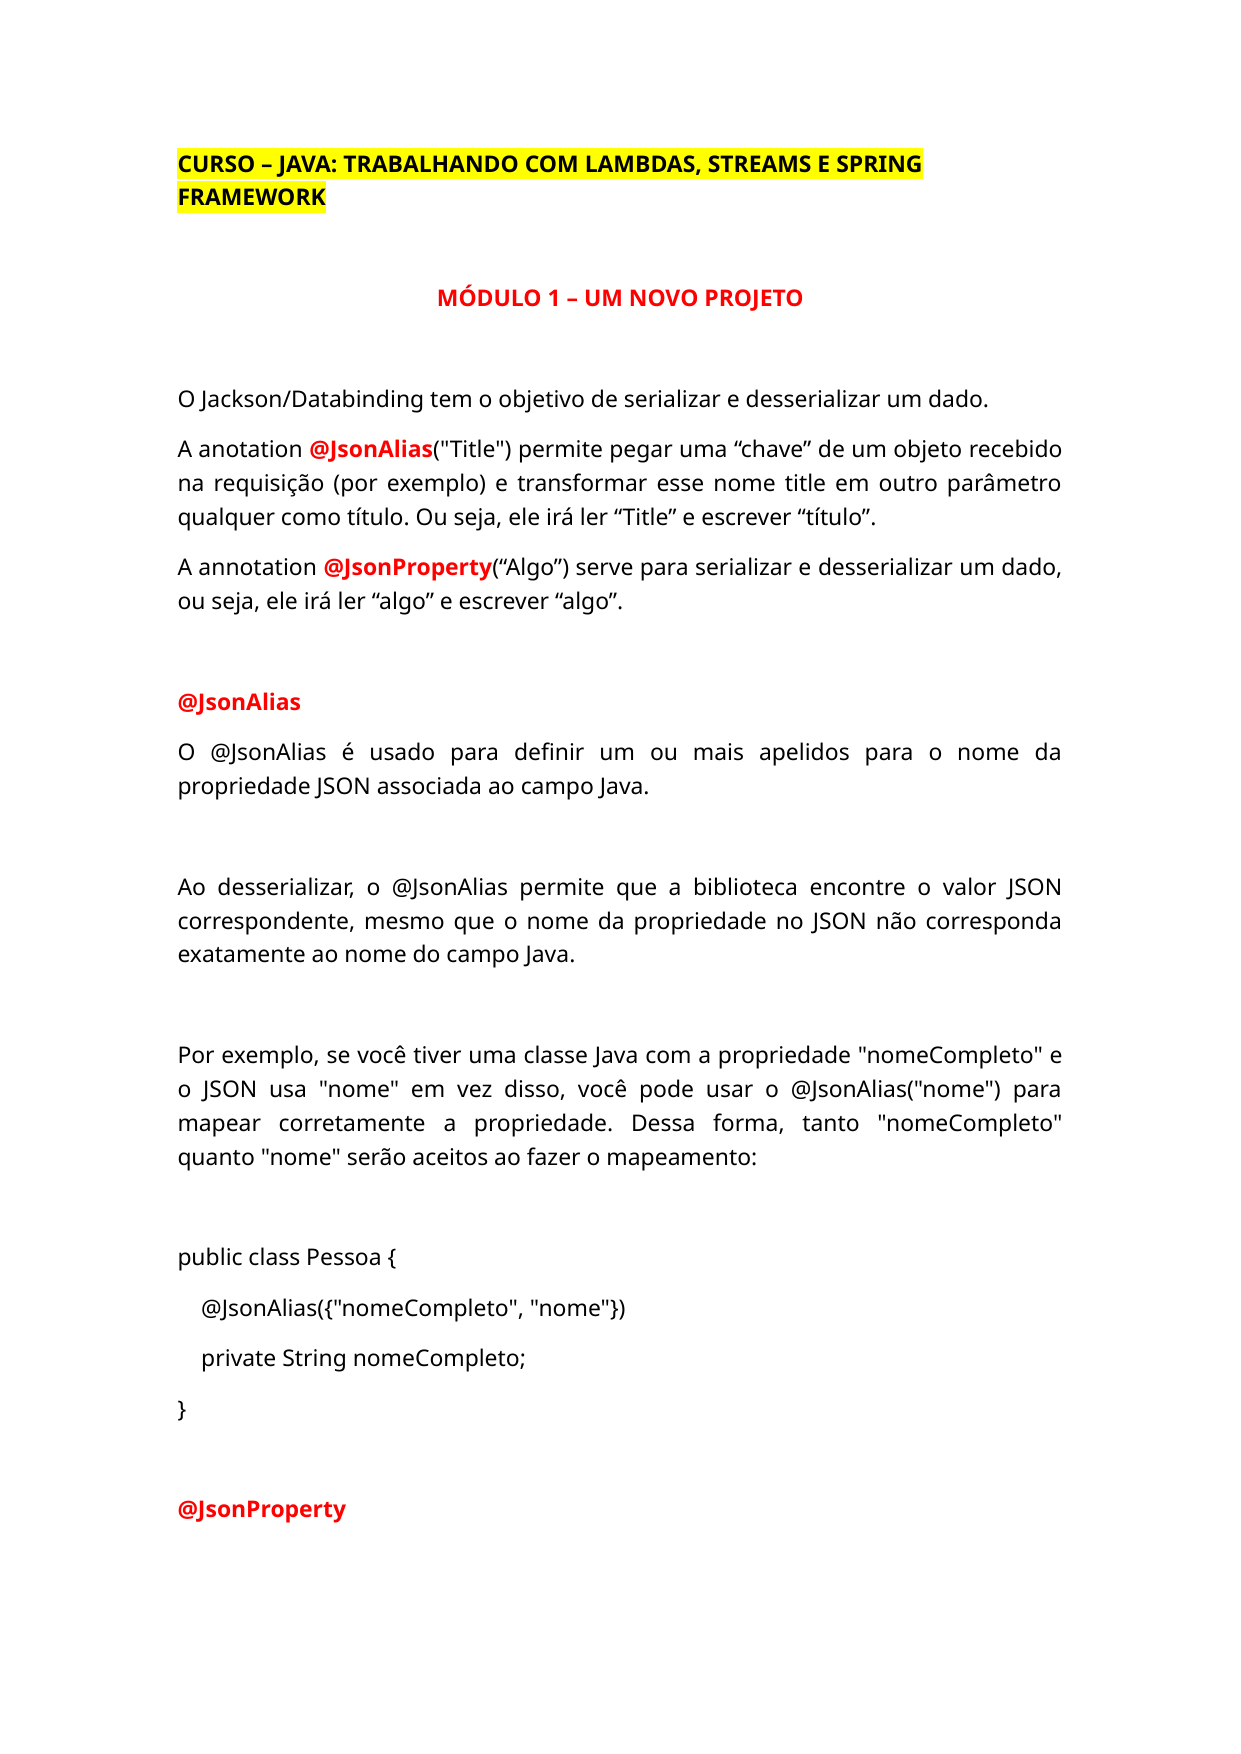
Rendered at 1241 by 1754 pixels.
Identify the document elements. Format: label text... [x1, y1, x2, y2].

text Ao desserializar, o @JsonAlias permite que a biblioteca encontre o valor JSON correspondente, mesmo que o nome da propriedade no JSON não corresponda exatamente ao nome do campo Java. [177, 871, 1063, 970]
text public class Pessoa { [177, 1241, 1063, 1273]
text private String nomeCompleto; [177, 1342, 1063, 1373]
text @JsonAlias({"nomeCompleto", "nome"}) [177, 1292, 1063, 1323]
text MÓDULO 1 – UM NOVO PROJETO [177, 282, 1063, 313]
text Por exemplo, se você tiver uma classe Java com a propriedade "nomeCompleto" e o JSON usa "nome" em vez disso, você pode usar o @JsonAlias("nome") para mapear corretamente a propriedade. Dessa forma, tanto "nomeCompleto" quanto "nome" serão aceitos ao fazer o mapeamento: [177, 1039, 1063, 1172]
text A anotation @JsonAlias("Title") permite pegar uma “chave” de um objeto recebido na requisição (por exemplo) e transformar esse nome title em outro parâmetro qualquer como título. Ou seja, ele irá ler “Title” e escrever “título”. [177, 433, 1063, 532]
text A annotation @JsonProperty(“Algo”) serve para serializar e desserializar um dado, ou seja, ele irá ler “algo” e escrever “algo”. [177, 551, 1063, 616]
text } [177, 1393, 1063, 1424]
text O @JsonAlias é usado para definir um ou mais apelidos para o nome da propriedade JSON associada ao campo Java. [177, 736, 1063, 801]
text @JsonProperty [177, 1493, 1063, 1525]
text O Jackson/Databinding tem o objetivo de serializar e desserializar um dado. [177, 383, 1063, 414]
text @JsonAlias [177, 686, 1063, 717]
text CURSO – JAVA: TRABALHANDO COM LAMBDAS, STREAMS E SPRING FRAMEWORK [177, 148, 1063, 213]
